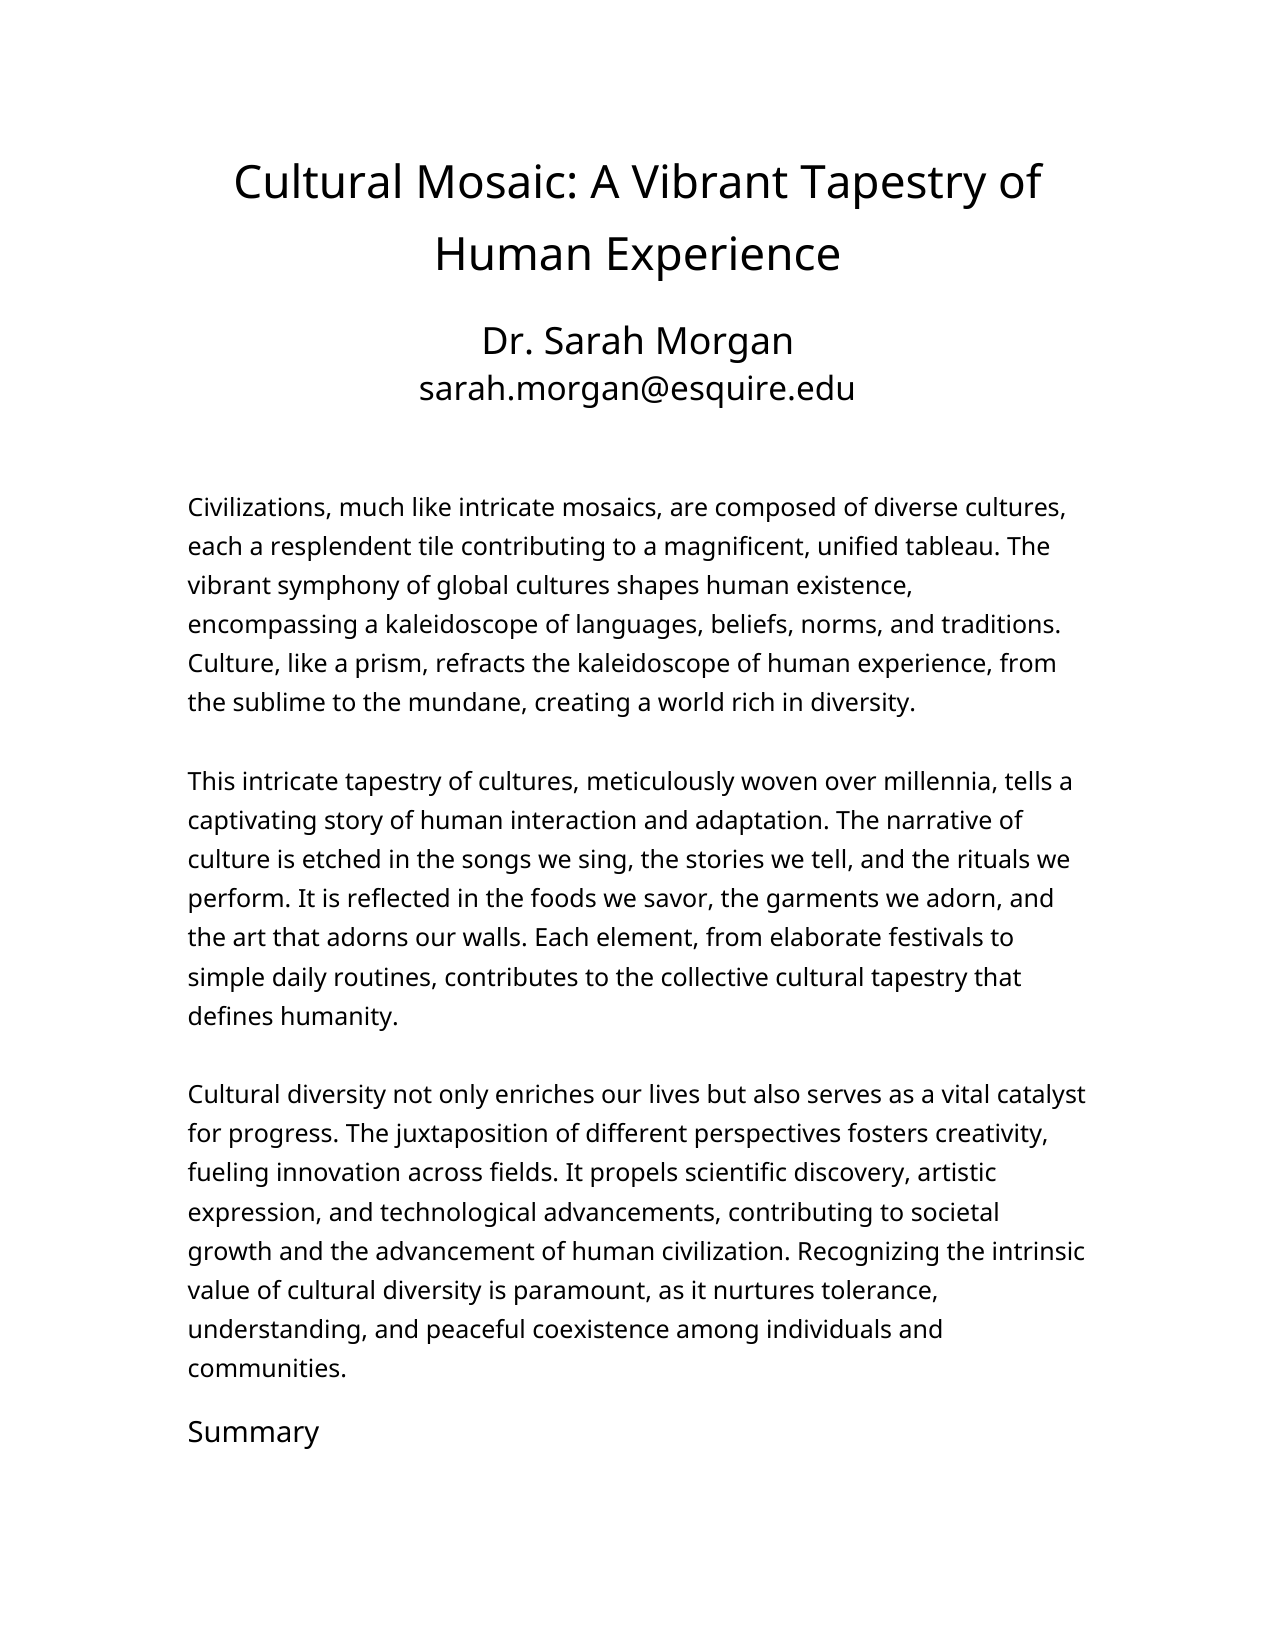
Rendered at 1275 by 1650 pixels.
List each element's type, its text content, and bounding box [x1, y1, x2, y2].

text sarah.morgan@esquire.edu [187, 365, 1087, 411]
text Civilizations, much like intricate mosaics, are composed of diverse cultures, each a resplendent tile contributing to a magnificent, unified tableau. The vibrant symphony of global cultures shapes human existence, encompassing a kaleidoscope of languages, beliefs, norms, and traditions. Culture, like a prism, refracts the kaleidoscope of human experience, from the sublime to the mundane, creating a world rich in diversity. This intricate tapestry of cultures, meticulously woven over millennia, tells a captivating story of human interaction and adaptation. The narrative of culture is etched in the songs we sing, the stories we tell, and the rituals we perform. It is reflected in the foods we savor, the garments we adorn, and the art that adorns our walls. Each element, from elaborate festivals to simple daily routines, contributes to the collective cultural tapestry that defines humanity. Cultural diversity not only enriches our lives but also serves as a vital catalyst for progress. The juxtaposition of different perspectives fosters creativity, fueling innovation across fields. It propels scientific discovery, artistic expression, and technological advancements, contributing to societal growth and the advancement of human civilization. Recognizing the intrinsic value of cultural diversity is paramount, as it nurtures tolerance, understanding, and peaceful coexistence among individuals and communities. [187, 489, 1087, 1385]
text Cultural Mosaic: A Vibrant Tapestry of Human Experience [187, 150, 1087, 284]
text Summary [187, 1411, 1087, 1451]
text Dr. Sarah Morgan [187, 314, 1087, 365]
